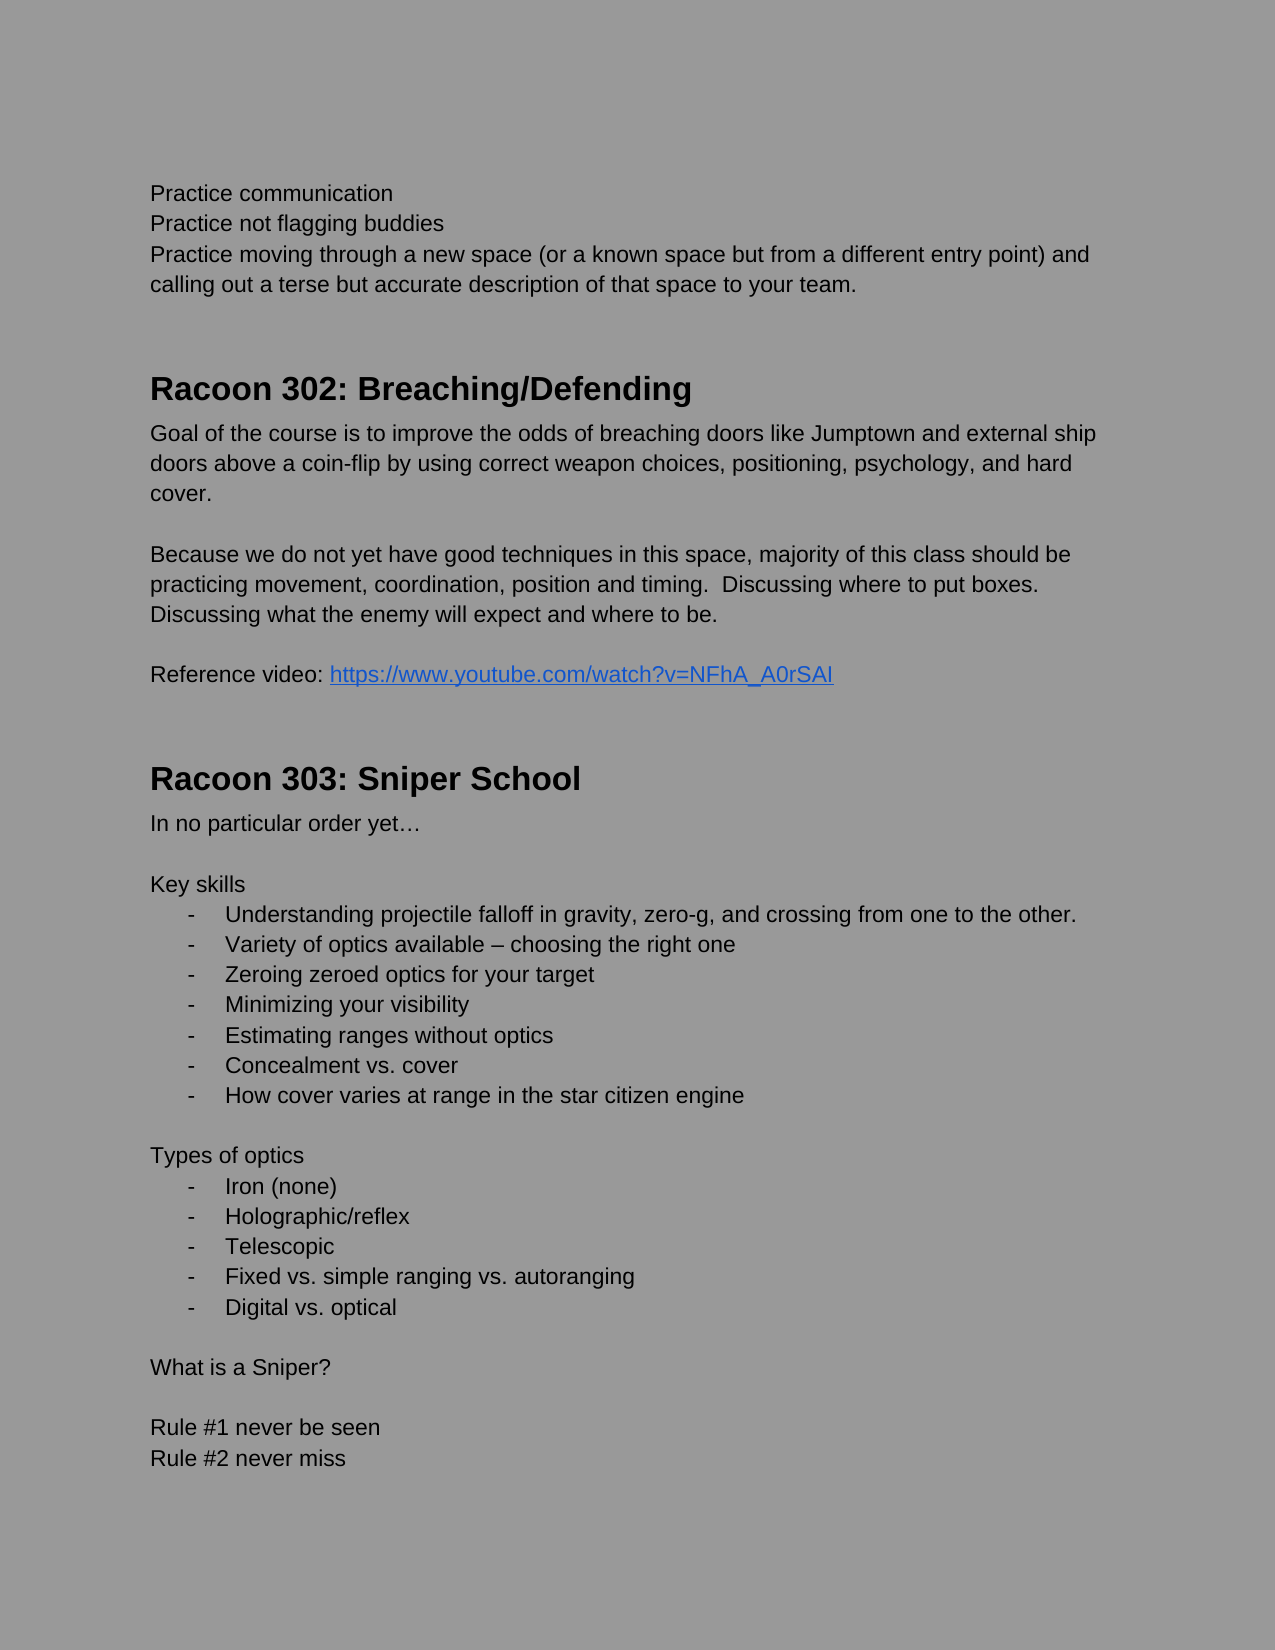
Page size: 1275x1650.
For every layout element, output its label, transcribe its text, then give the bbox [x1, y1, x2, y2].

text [150, 1324, 1125, 1471]
list Fixed vs. simple ranging vs. autoranging [187, 1263, 1125, 1290]
list Concealment vs. cover [187, 1052, 1125, 1078]
text Practice moving through a new space (or a known space but from a different entry point) and calling out a terse but accurate description of that space to your team. [150, 241, 1125, 297]
list Minimizing your visibility [187, 991, 1125, 1018]
list Understanding projectile falloff in gravity, zero-g, and crossing from one to the other. [187, 901, 1125, 927]
text Types of optics [150, 1142, 1125, 1169]
list Zeroing zeroed optics for your target [187, 961, 1125, 988]
text Goal of the course is to improve the odds of breaching doors like Jumptown and external ship doors above a coin-flip by using correct weapon choices, positioning, psychology, and hard cover. Because we do not yet have good techniques in this space, majority of this class should be practicing movement, coordination, position and timing. Discussing where to put boxes. Discussing what the enemy will expect and where to be. Reference video: https://www.youtube.com/watch?v=NFhA_A0rSAI [150, 420, 1125, 688]
text In no particular order yet… [150, 810, 1125, 837]
list Telescopic [187, 1233, 1125, 1259]
list Iron (none) [187, 1173, 1125, 1199]
list Estimating ranges without optics [187, 1022, 1125, 1048]
list Variety of optics available – choosing the right one [187, 931, 1125, 957]
text Practice communication Practice not flagging buddies [150, 150, 1125, 237]
list Digital vs. optical [187, 1293, 1125, 1320]
text Key skills [150, 871, 1125, 897]
subtitle Racoon 303: Sniper School [150, 759, 1125, 798]
list How cover varies at range in the star citizen engine [187, 1082, 1125, 1108]
subtitle Racoon 302: Breaching/Defending [150, 369, 1125, 407]
list Holographic/reflex [187, 1203, 1125, 1229]
